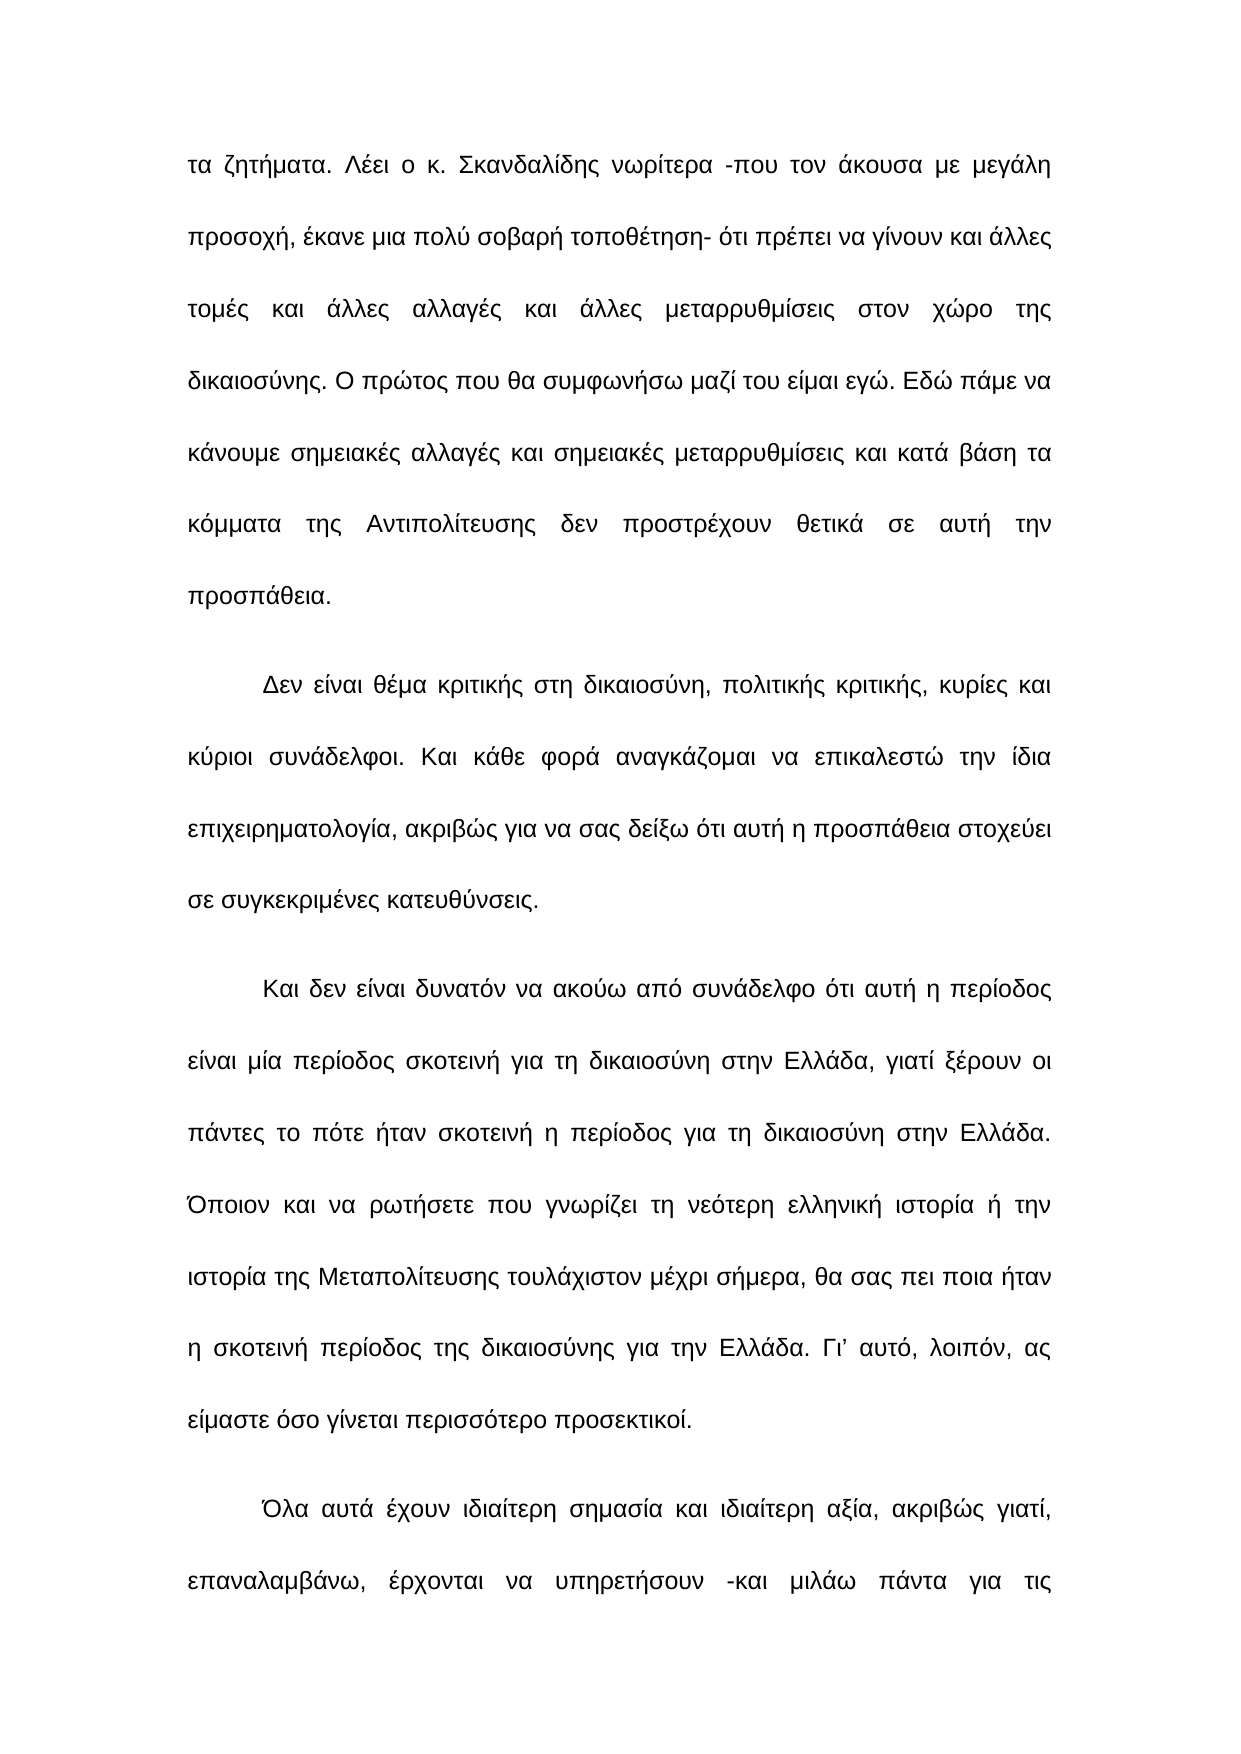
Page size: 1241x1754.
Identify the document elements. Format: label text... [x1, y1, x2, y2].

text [187, 1494, 1053, 1594]
text Δεν είναι θέμα κριτικής στη δικαιοσύνη, πολιτικής κριτικής, κυρίες και κύριοι συνάδελφοι. Και κάθε φορά αναγκάζομαι να επικαλεστώ την ίδια επιχειρηματολογία, ακριβώς για να σας δείξω ότι αυτή η προσπάθεια στοχεύει σε συγκεκριμένες κατευθύνσεις. [187, 670, 1053, 914]
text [187, 150, 1053, 610]
text Και δεν είναι δυνατόν να ακούω από συνάδελφο ότι αυτή η περίοδος είναι μία περίοδος σκοτεινή για τη δικαιοσύνη στην Ελλάδα, γιατί ξέρουν οι πάντες το πότε ήταν σκοτεινή η περίοδος για τη δικαιοσύνη στην Ελλάδα. Όποιον και να ρωτήσετε που γνωρίζει τη νεότερη ελληνική ιστορία ή την ιστορία της Μεταπολίτευσης τουλάχιστον μέχρι σήμερα, θα σας πει ποια ήταν η σκοτεινή περίοδος της δικαιοσύνης για την Ελλάδα. Γι’ αυτό, λοιπόν, ας είμαστε όσο γίνεται περισσότερο προσεκτικοί. [187, 974, 1053, 1434]
